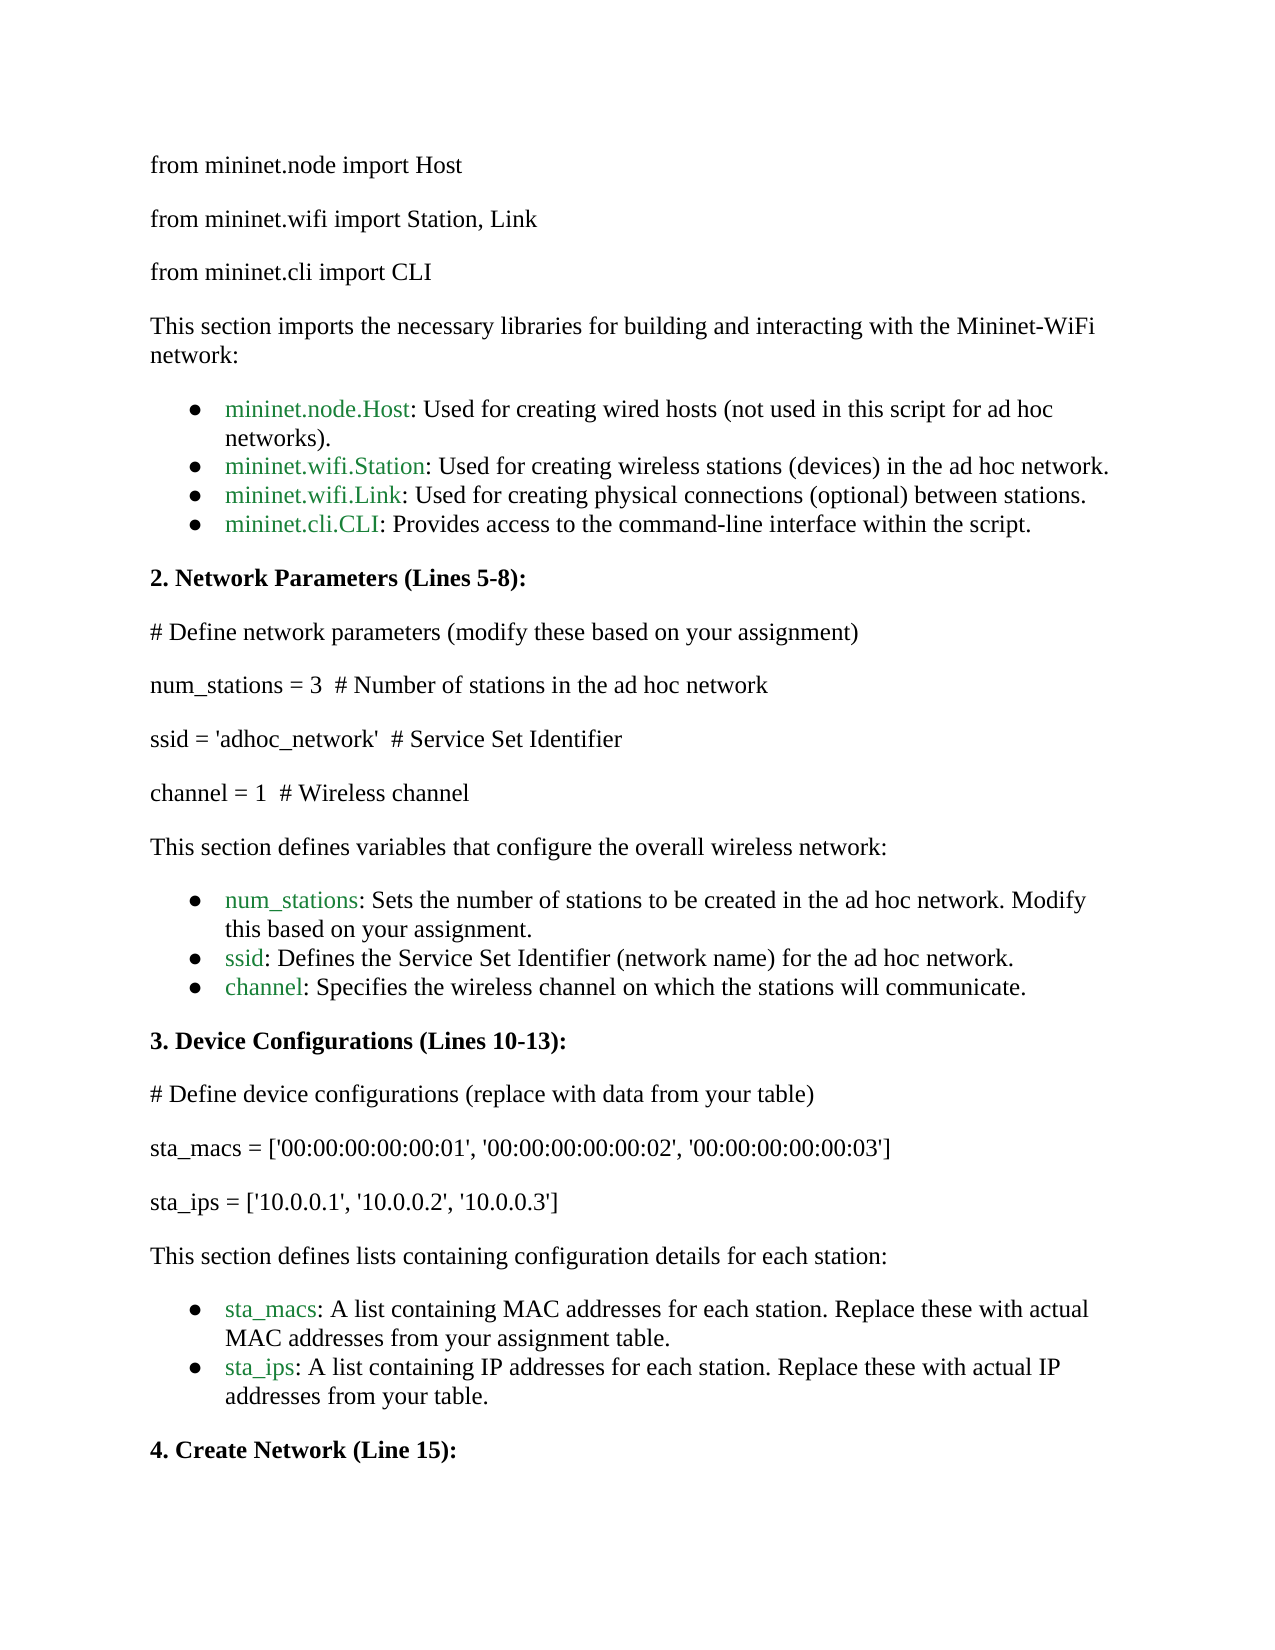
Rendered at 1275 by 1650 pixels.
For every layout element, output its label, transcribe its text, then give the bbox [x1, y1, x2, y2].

text This section defines variables that configure the overall wireless network: [150, 832, 1125, 860]
list sta_ips: A list containing IP addresses for each station. Replace these with actual IP addresses from your table. [187, 1352, 1125, 1410]
list mininet.node.Host: Used for creating wired hosts (not used in this script for ad hoc networks). [187, 394, 1125, 451]
text 4. Create Network (Line 15): [150, 1435, 1125, 1463]
list sta_macs: A list containing MAC addresses for each station. Replace these with actual MAC addresses from your assignment table. [187, 1294, 1125, 1352]
text from mininet.node import Host [150, 150, 1125, 179]
text This section imports the necessary libraries for building and interacting with the Mininet-WiFi network: [150, 311, 1125, 369]
text 3. Device Configurations (Lines 10-13): [150, 1026, 1125, 1054]
text # Define device configurations (replace with data from your table) [150, 1079, 1125, 1108]
text ssid = 'adhoc_network' # Service Set Identifier [150, 724, 1125, 753]
text 2. Network Parameters (Lines 5-8): [150, 563, 1125, 592]
text # Define network parameters (modify these based on your assignment) [150, 617, 1125, 645]
text sta_ips = ['10.0.0.1', '10.0.0.2', '10.0.0.3'] [150, 1187, 1125, 1216]
text sta_macs = ['00:00:00:00:00:01', '00:00:00:00:00:02', '00:00:00:00:00:03'] [150, 1133, 1125, 1162]
text num_stations = 3 # Number of stations in the ad hoc network [150, 670, 1125, 699]
text from mininet.cli import CLI [150, 257, 1125, 286]
list num_stations: Sets the number of stations to be created in the ad hoc network. Modify this based on your assignment. [187, 885, 1125, 943]
list mininet.wifi.Station: Used for creating wireless stations (devices) in the ad hoc network. [187, 451, 1125, 480]
text This section defines lists containing configuration details for each station: [150, 1241, 1125, 1269]
text channel = 1 # Wireless channel [150, 778, 1125, 807]
text from mininet.wifi import Station, Link [150, 204, 1125, 232]
list mininet.wifi.Link: Used for creating physical connections (optional) between stations. [187, 480, 1125, 509]
list channel: Specifies the wireless channel on which the stations will communicate. [187, 972, 1125, 1001]
list mininet.cli.CLI: Provides access to the command-line interface within the script. [187, 509, 1125, 538]
list ssid: Defines the Service Set Identifier (network name) for the ad hoc network. [187, 943, 1125, 972]
